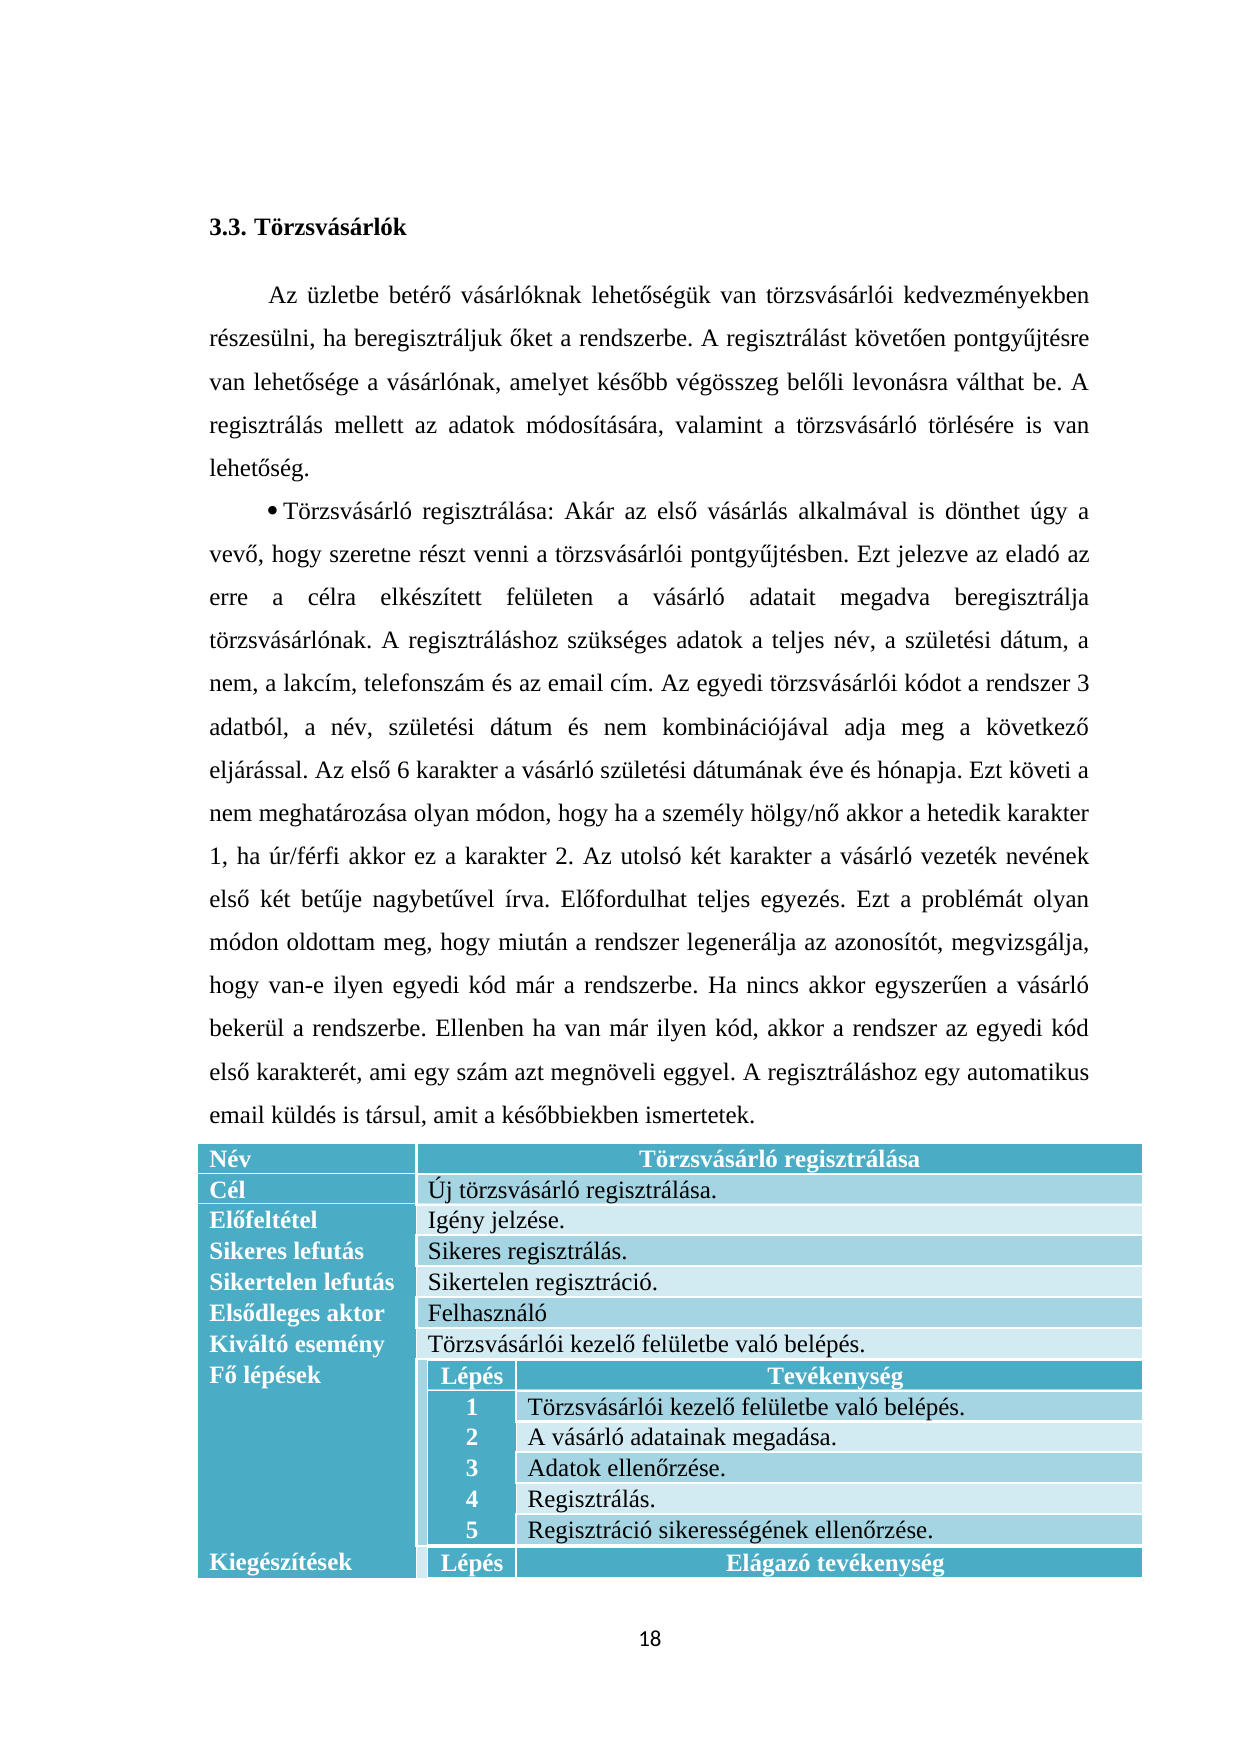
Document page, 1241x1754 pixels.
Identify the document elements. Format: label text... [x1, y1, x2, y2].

table_cell Sikeres lefutás [198, 1234, 415, 1265]
table_cell Cél [198, 1174, 415, 1203]
table_cell Törzsvásárlói kezelő felületbe való belépés. [417, 1329, 1142, 1358]
text Az üzletbe betérő vásárlóknak lehetőségük van törzsvásárlói kedvezményekben részesülni, ha beregisztráljuk őket a rendszerbe. A regisztrálást követően pontgyűjtésre van lehetősége a vásárlónak, amelyet később végösszeg belőli levonásra válthat be. A regisztrálás mellett az adatok módosítására, valamint a törzsvásárló törlésére is van lehetőség. [209, 280, 1090, 482]
table_cell Sikeres regisztrálás. [418, 1236, 1142, 1265]
table_cell Előfeltétel [198, 1204, 416, 1234]
table_cell Kiegészítések [198, 1545, 416, 1578]
table_cell Új törzsvásárló regisztrálása. [418, 1175, 1142, 1203]
table_header Törzsvásárló regisztrálása [418, 1144, 1142, 1173]
table_cell Sikertelen lefutás [198, 1265, 416, 1296]
list Törzsvásárló regisztrálása: Akár az első vásárlás alkalmával is dönthet úgy a vevő, hogy szeretne részt venni a törzsvásárlói pontgyűjtésben. Ezt jelezve az eladó az erre a célra elkészített felületen a vásárló adatait megadva beregisztrálja törzsvásárlónak. A regisztráláshoz szükséges adatok a teljes név, a születési dátum, a nem, a lakcím, telefonszám és az email cím. Az egyedi törzsvásárlói kódot a rendszer 3 adatból, a név, születési dátum és nem kombinációjával adja meg a következő eljárással. Az első 6 karakter a vásárló születési dátumának éve és hónapja. Ezt követi a nem meghatározása olyan módon, hogy ha a személy hölgy/nő akkor a hetedik karakter 1, ha úr/férfi akkor ez a karakter 2. Az utolsó két karakter a vásárló vezeték nevének első két betűje nagybetűvel írva. Előfordulhat teljes egyezés. Ezt a problémát olyan módon oldottam meg, hogy miután a rendszer legenerálja az azonosítót, megvizsgálja, hogy van-e ilyen egyedi kód már a rendszerbe. Ha nincs akkor egyszerűen a vásárló bekerül a rendszerbe. Ellenben ha van már ilyen kód, akkor a rendszer az egyedi kód első karakterét, ami egy szám azt megnöveli eggyel. A regisztráláshoz egy automatikus email küldés is társul, amit a későbbiekben ismertetek. [209, 496, 1090, 1128]
table_cell Fő lépések [198, 1358, 415, 1545]
table_cell Sikertelen regisztráció. [417, 1267, 1142, 1296]
table_cell [418, 1360, 427, 1545]
table_cell Elsődleges aktor [198, 1296, 415, 1327]
table_header Név [198, 1144, 415, 1173]
table_cell Igény jelzése. [417, 1206, 1142, 1234]
subtitle Törzsvásárlók [209, 212, 1090, 241]
table_cell Felhasználó [418, 1298, 1142, 1327]
table_cell [417, 1547, 427, 1578]
table_cell Kiváltó esemény [198, 1327, 416, 1358]
